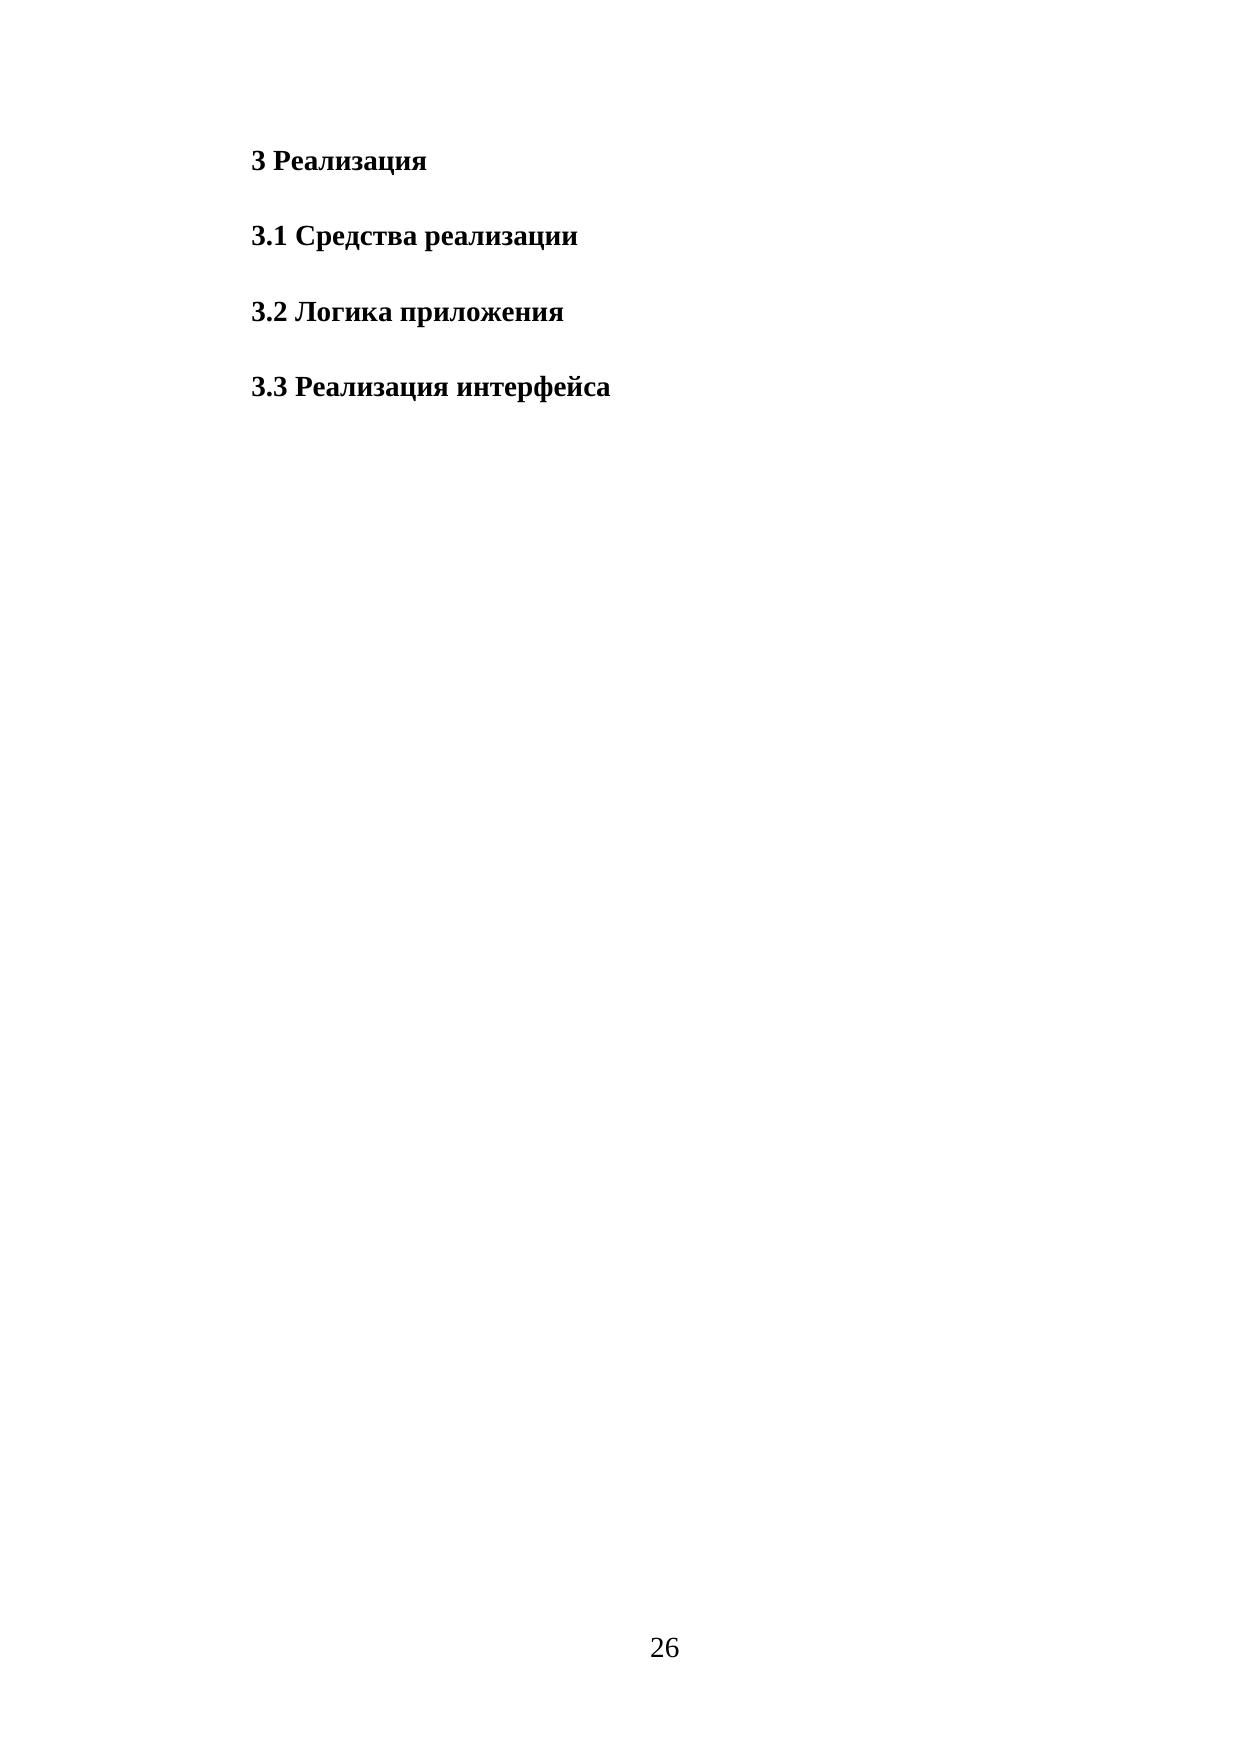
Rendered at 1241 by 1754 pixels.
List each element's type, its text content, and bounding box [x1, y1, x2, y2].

text Средства реализации [177, 218, 1152, 252]
text Логика приложения [177, 294, 1152, 327]
text Реализация [177, 143, 1152, 177]
text Реализация интерфейса [177, 369, 1152, 403]
